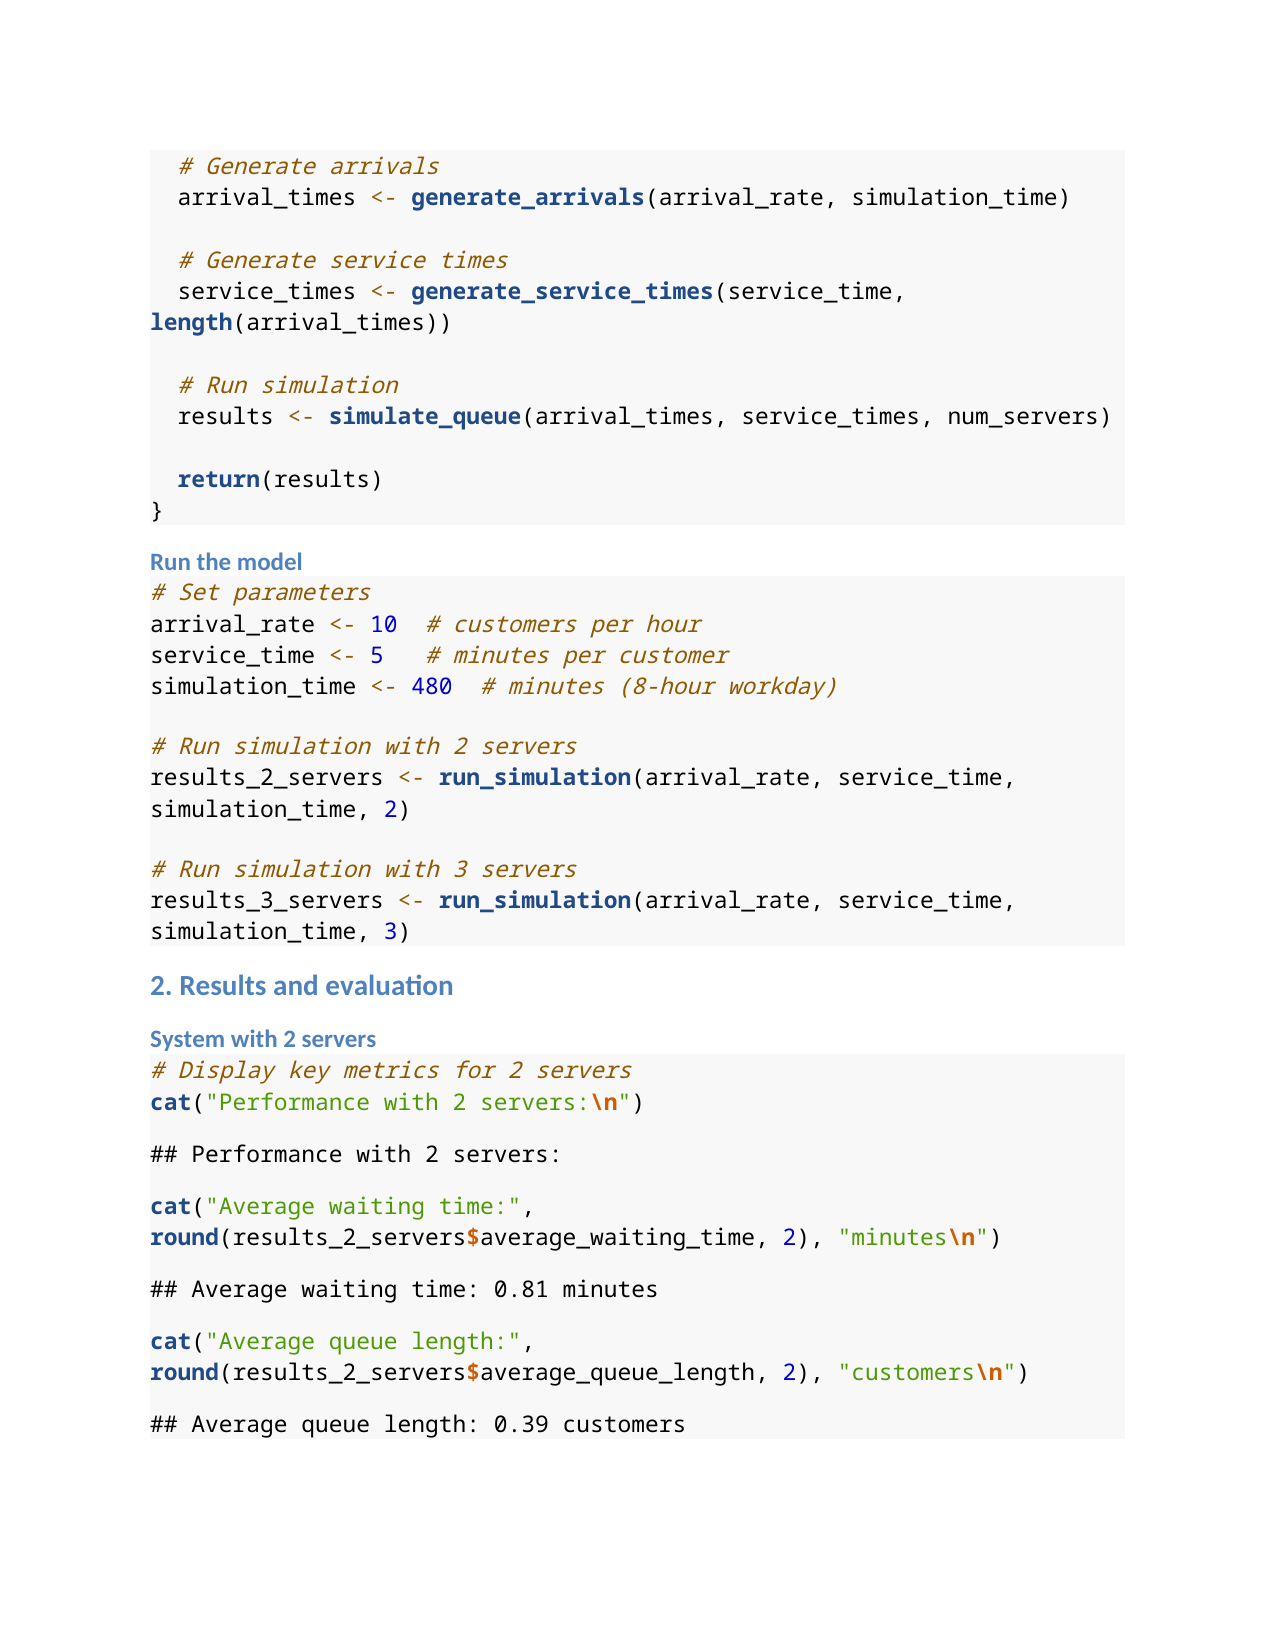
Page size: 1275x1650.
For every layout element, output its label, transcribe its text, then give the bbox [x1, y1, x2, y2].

text ## Average queue length: 0.39 customers [150, 1408, 1125, 1439]
text cat("Average queue length:", round(results_2_servers$average_queue_length, 2), "customers\n") [535, 1325, 1125, 1387]
text # Set parameters arrival_rate <- 10 # customers per hour service_time <- 5 # minutes per customer simulation_time <- 480 # minutes (8-hour workday) # Run simulation with 2 servers results_2_servers <- run_simulation(arrival_rate, service_time, simulation_time, 2) # Run simulation with 3 servers results_3_servers <- run_simulation(arrival_rate, service_time, simulation_time, 3) [150, 576, 1125, 946]
subtitle Run the model [150, 546, 1125, 576]
text ## Average waiting time: 0.81 minutes [150, 1273, 1125, 1304]
subtitle 2. Results and evaluation [150, 967, 1125, 1003]
text cat("Average waiting time:", round(results_2_servers$average_waiting_time, 2), "minutes\n") [150, 1189, 1125, 1252]
text # Display key metrics for 2 servers cat("Performance with 2 servers:\n") [631, 1054, 1125, 1117]
text ## Performance with 2 servers: [150, 1137, 1125, 1169]
subtitle System with 2 servers [150, 1024, 1125, 1054]
